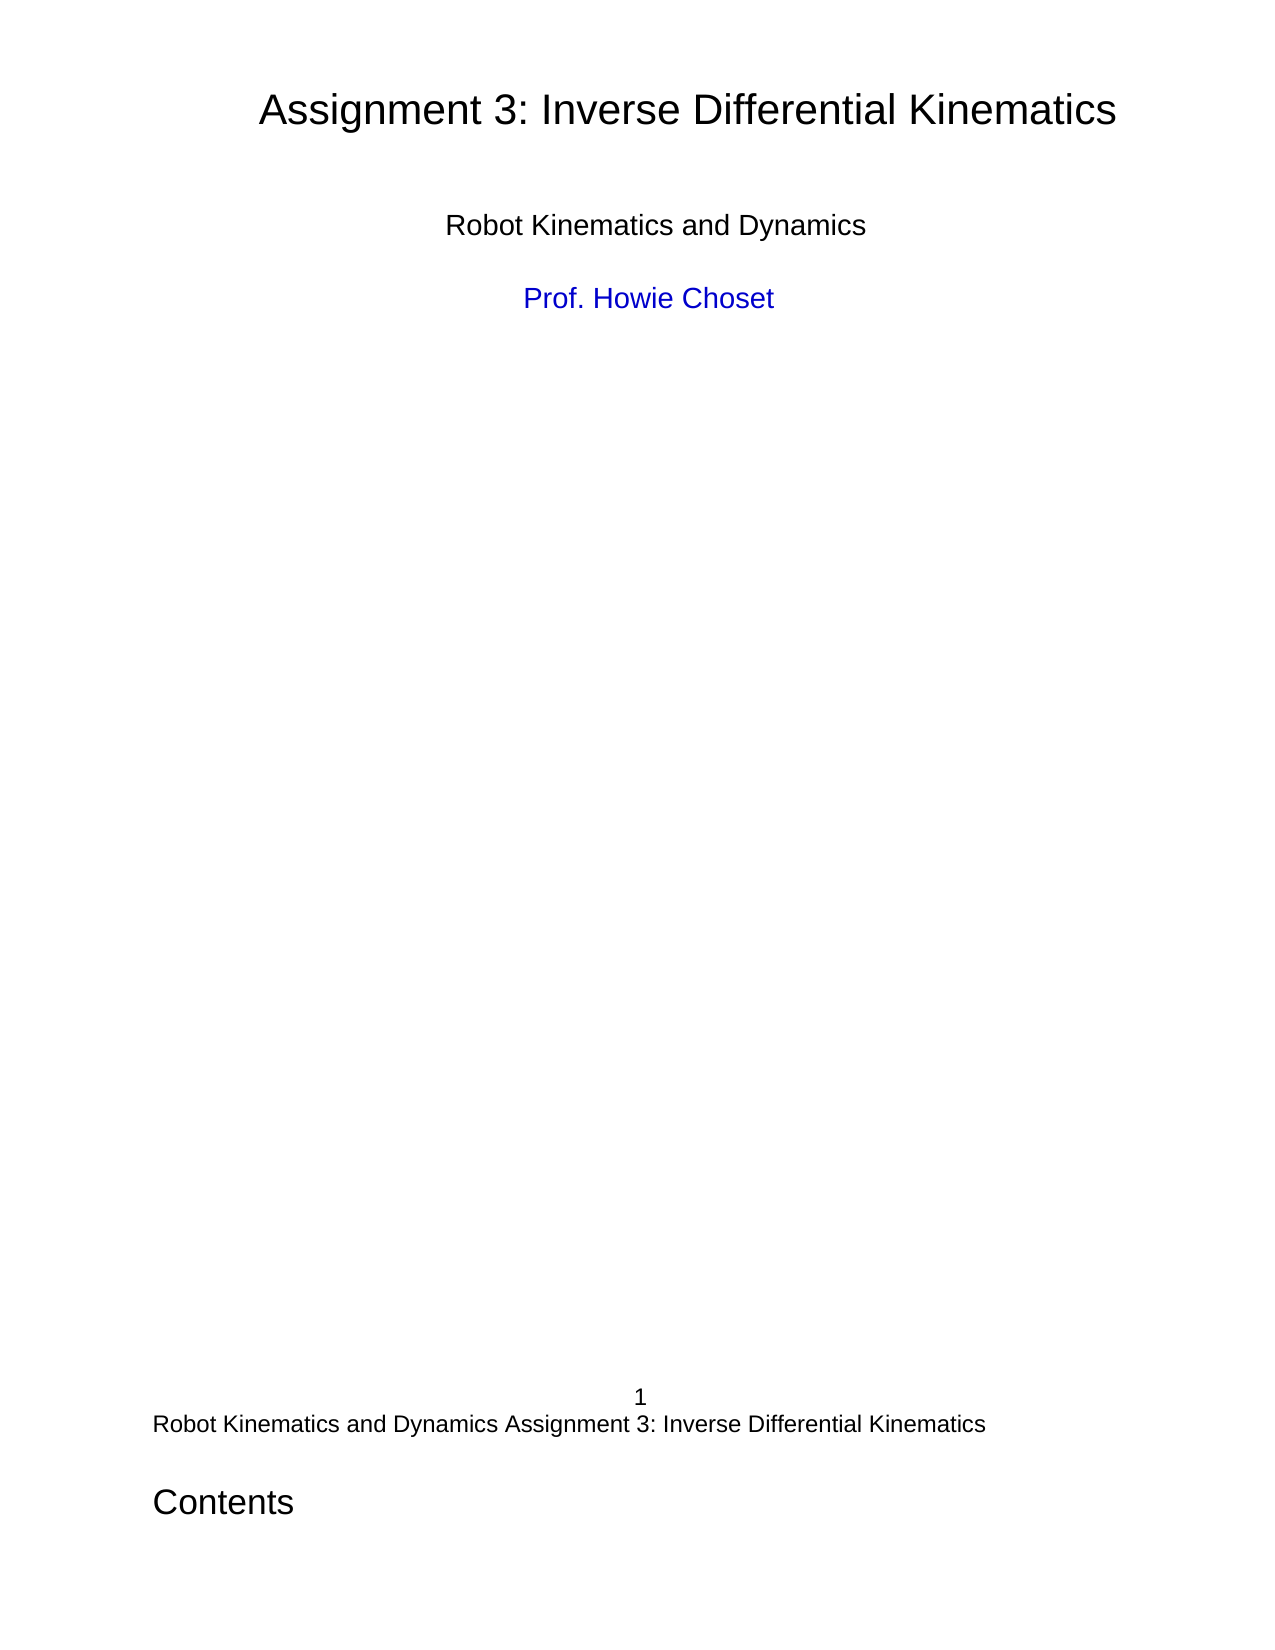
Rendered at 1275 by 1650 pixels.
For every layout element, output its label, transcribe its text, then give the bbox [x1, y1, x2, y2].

text Robot Kinematics and Dynamics Assignment 3: Inverse Differential Kinematics Contents [152, 1410, 1125, 1522]
text Assignment 3: Inverse Differential Kinematics [258, 84, 1179, 133]
text Prof. Howie Choset [523, 281, 1179, 314]
text Robot Kinematics and Dynamics [445, 207, 1179, 241]
text 1 [634, 1383, 1179, 1410]
